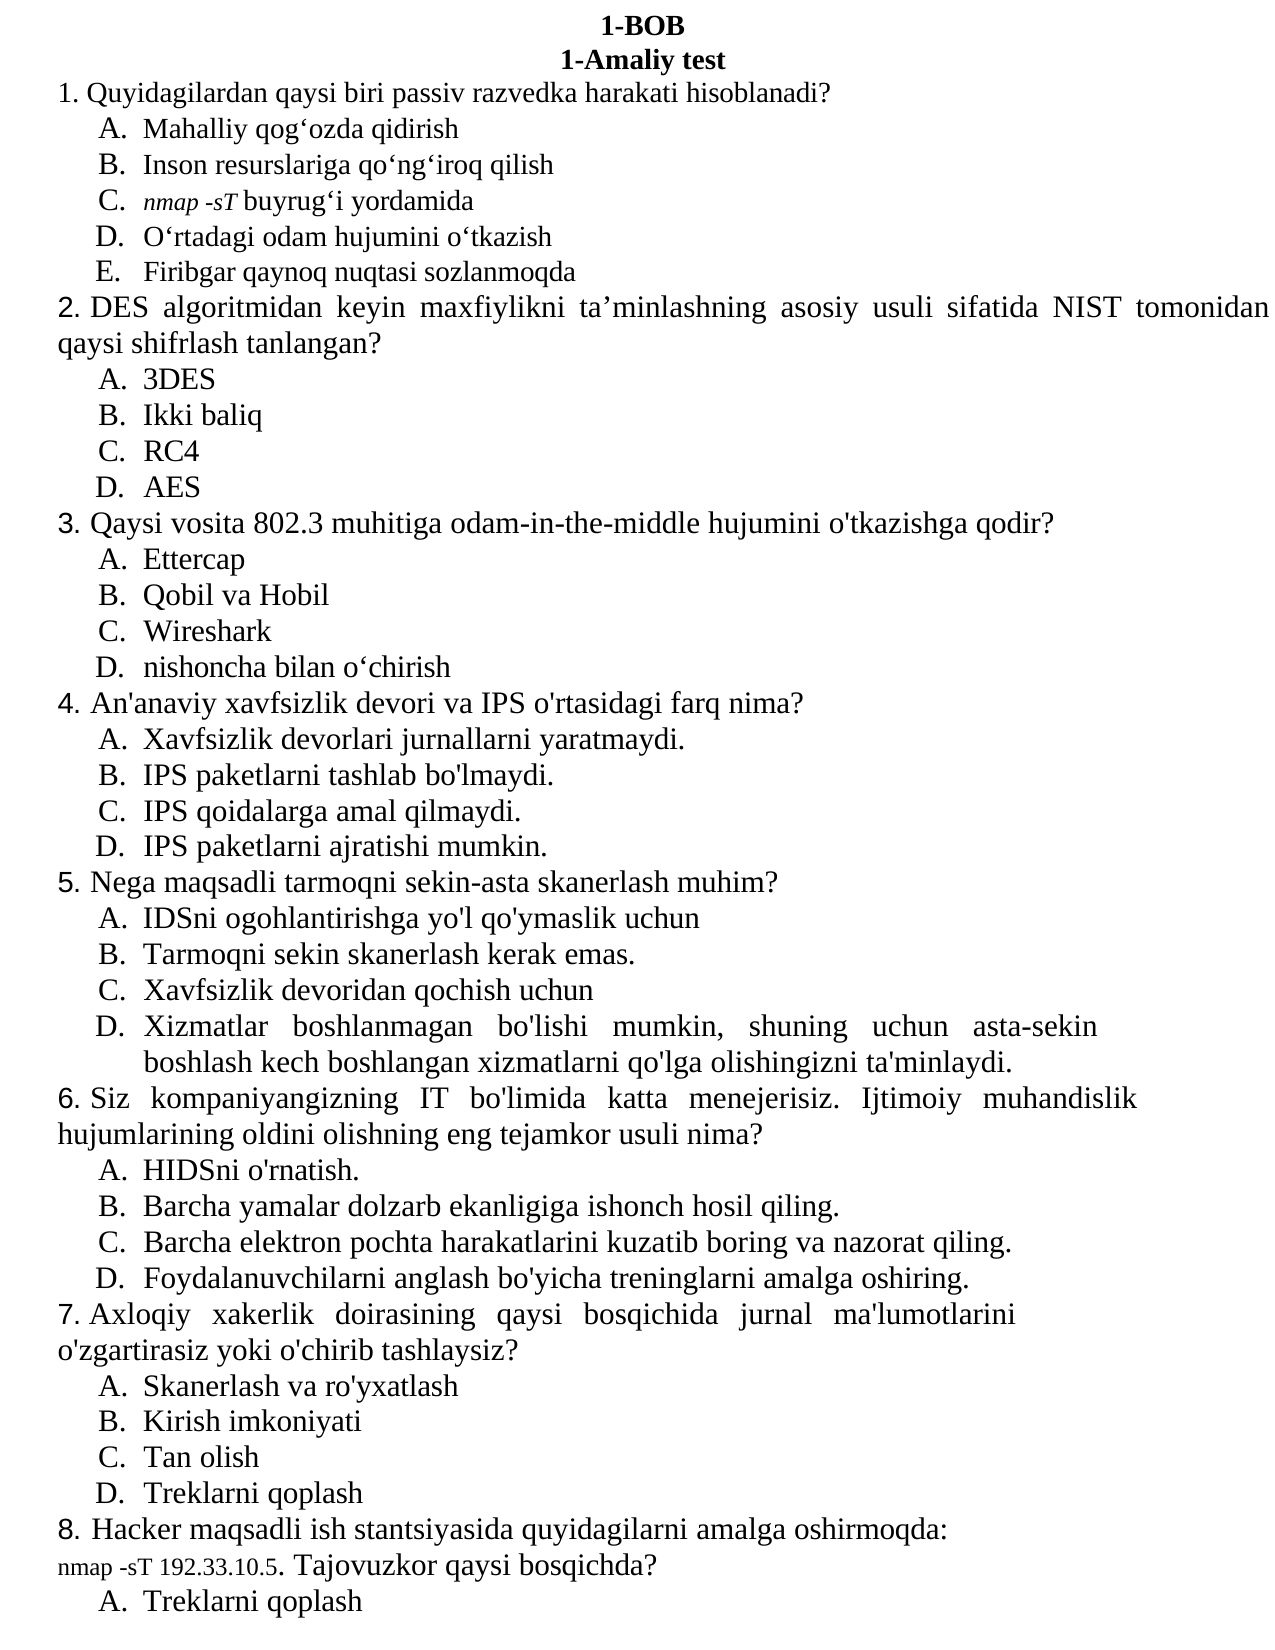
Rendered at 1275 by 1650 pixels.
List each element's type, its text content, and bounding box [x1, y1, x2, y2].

list Barcha yamalar dolzarb ekanligiga ishonch hosil qiling. [98, 1187, 1275, 1223]
list Ikki baliq [98, 396, 1275, 432]
list Barcha elektron pochta harakatlarini kuzatib boring va nazorat qiling. [98, 1223, 1275, 1259]
list Qaysi vosita 802.3 muhitiga odam-in-the-middle hujumini o'tkazishga qodir? [57, 504, 1275, 540]
list Tarmoqni sekin skanerlash kerak emas. [98, 936, 1275, 971]
list Xavfsizlik devoridan qochish uchun [98, 971, 1275, 1007]
list Xizmatlar boshlanmagan bo'lishi mumkin, shuning uchun asta-sekin boshlash kech boshlangan xizmatlarni qo'lga olishingizni ta'minlaydi. [95, 1007, 1098, 1079]
list Tan olish [98, 1439, 1275, 1474]
list DES algoritmidan keyin maxfiylikni ta’minlashning asosiy usuli sifatida NIST tomonidan qaysi shifrlash tanlangan? [57, 289, 1270, 361]
list RC4 [98, 432, 1275, 468]
list IPS paketlarni ajratishi mumkin. [95, 828, 1275, 864]
list Foydalanuvchilarni anglash bo'yicha treninglarni amalga oshiring. [95, 1259, 1275, 1295]
text 1-Amaliy test [10, 42, 1275, 75]
list Inson resurslariga qo‘ng‘iroq qilish [98, 145, 1275, 181]
list O‘rtadagi odam hujumini o‘tkazish [95, 217, 1275, 253]
list nmap -sT buyrugʻi yordamida [98, 181, 1275, 217]
list AES [95, 468, 1275, 504]
list Treklarni qoplash [95, 1474, 1275, 1511]
text 1. Quyidagilardan qaysi biri passiv razvedka harakati hisoblanadi? [57, 75, 1275, 109]
list IPS qoidalarga amal qilmaydi. [98, 792, 1275, 828]
list 3DES [98, 361, 1275, 396]
list An'anaviy xavfsizlik devori va IPS o'rtasidagi farq nima? [57, 684, 1275, 720]
list Xavfsizlik devorlari jurnallarni yaratmaydi. [98, 720, 1275, 756]
list Skanerlash va ro'yxatlash [98, 1367, 1275, 1403]
list IDSni ogohlantirishga yo'l qo'ymaslik uchun [98, 899, 1275, 936]
list Qobil va Hobil [98, 576, 1275, 612]
list Ettercap [98, 540, 1275, 576]
list nishoncha bilan oʻchirish [95, 648, 1275, 684]
list Wireshark [98, 612, 1275, 648]
list Nega maqsadli tarmoqni sekin-asta skanerlash muhim? [57, 864, 1275, 899]
list IPS paketlarni tashlab bo'lmaydi. [98, 756, 1275, 792]
list Treklarni qoplash [98, 1582, 1275, 1618]
list Kirish imkoniyati [98, 1403, 1275, 1439]
list Hacker maqsadli ish stantsiyasida quyidagilarni amalga oshirmoqda: [57, 1511, 1275, 1546]
list Mahalliy qog‘ozda qidirish [98, 109, 1275, 145]
list Firibgar qaynoq nuqtasi sozlanmoqda [95, 253, 1275, 289]
list Axloqiy xakerlik doirasining qaysi bosqichida jurnal ma'lumotlarini o'zgartirasiz yoki o'chirib tashlaysiz? [57, 1295, 1016, 1367]
list Siz kompaniyangizning IT bo'limida katta menejerisiz. Ijtimoiy muhandislik hujumlarining oldini olishning eng tejamkor usuli nima? [57, 1079, 1137, 1151]
list HIDSni o'rnatish. [98, 1151, 1275, 1187]
text 1-BOB [10, 8, 1275, 42]
text nmap -sT 192.33.10.5. Tajovuzkor qaysi bosqichda? [57, 1546, 1275, 1582]
